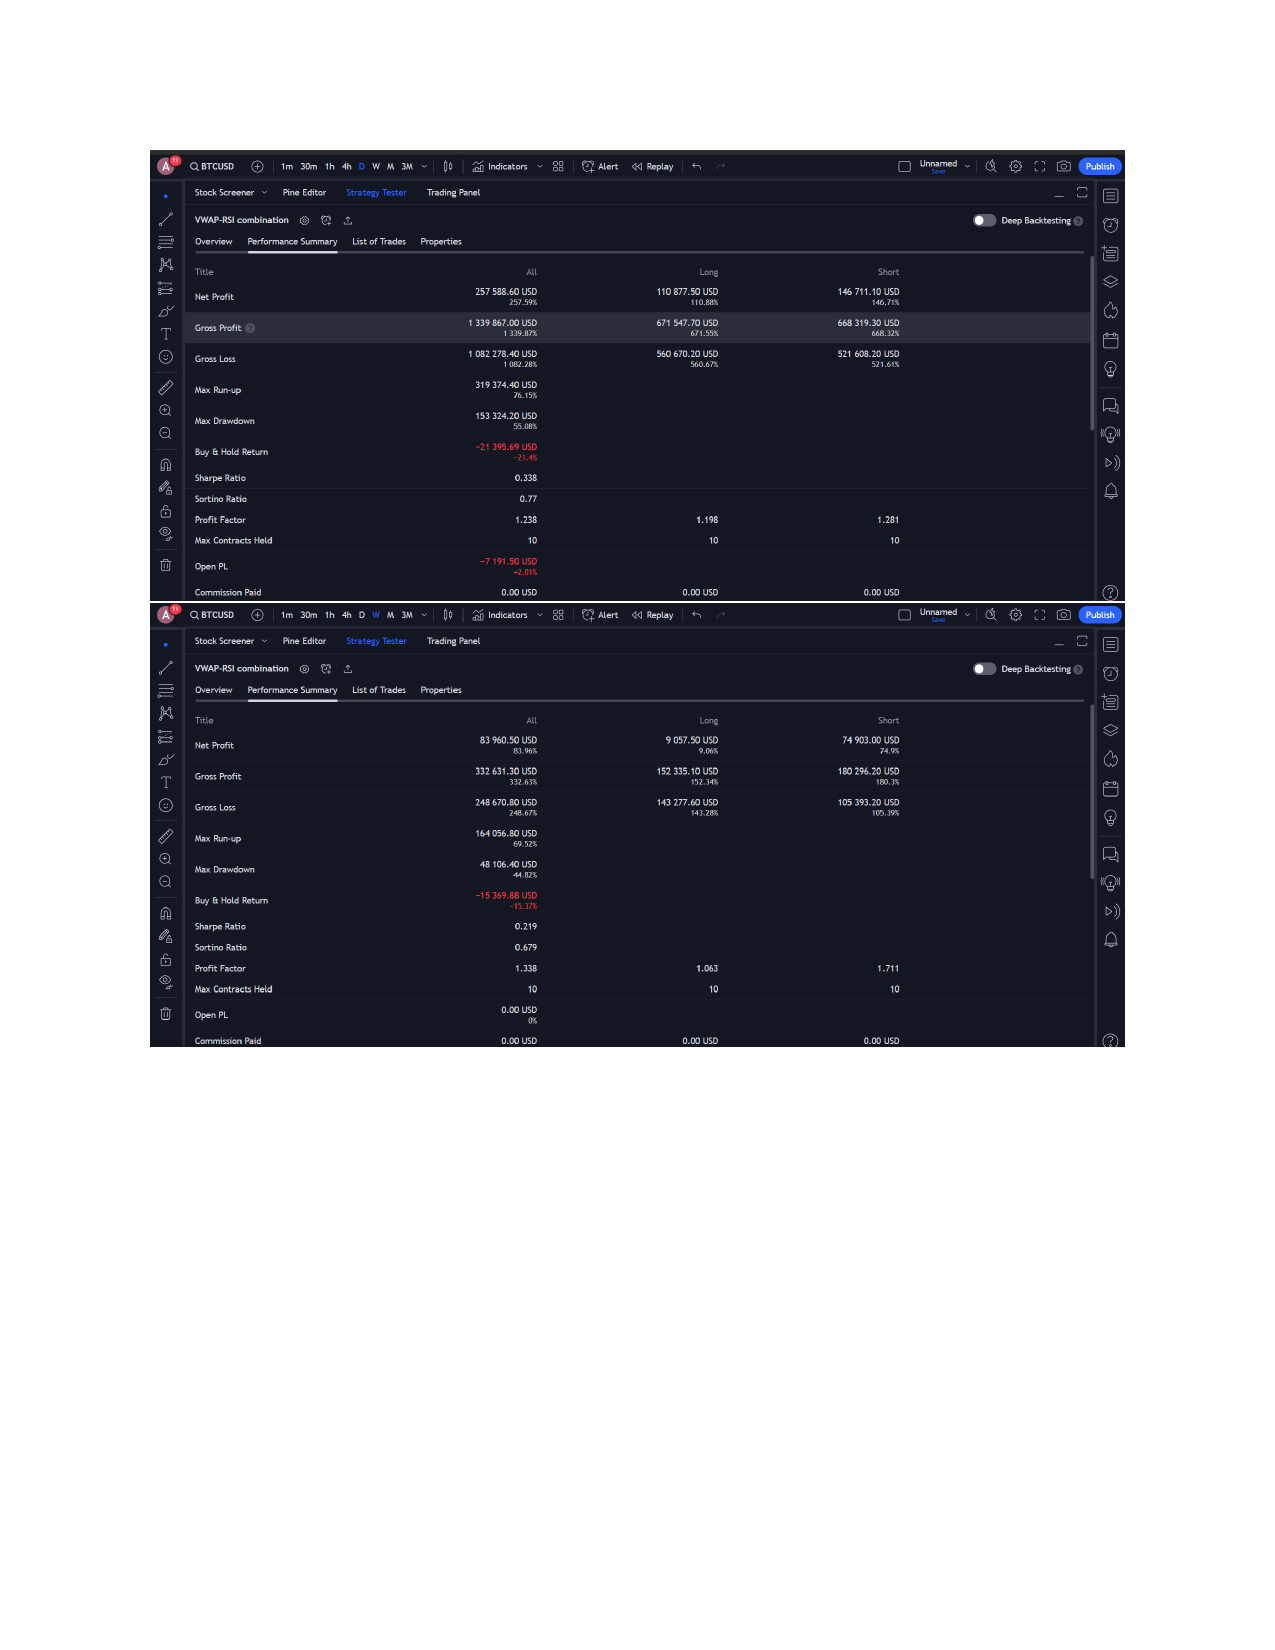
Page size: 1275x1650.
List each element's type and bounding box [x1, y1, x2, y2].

picture [150, 150, 1125, 601]
picture [150, 603, 1125, 1047]
